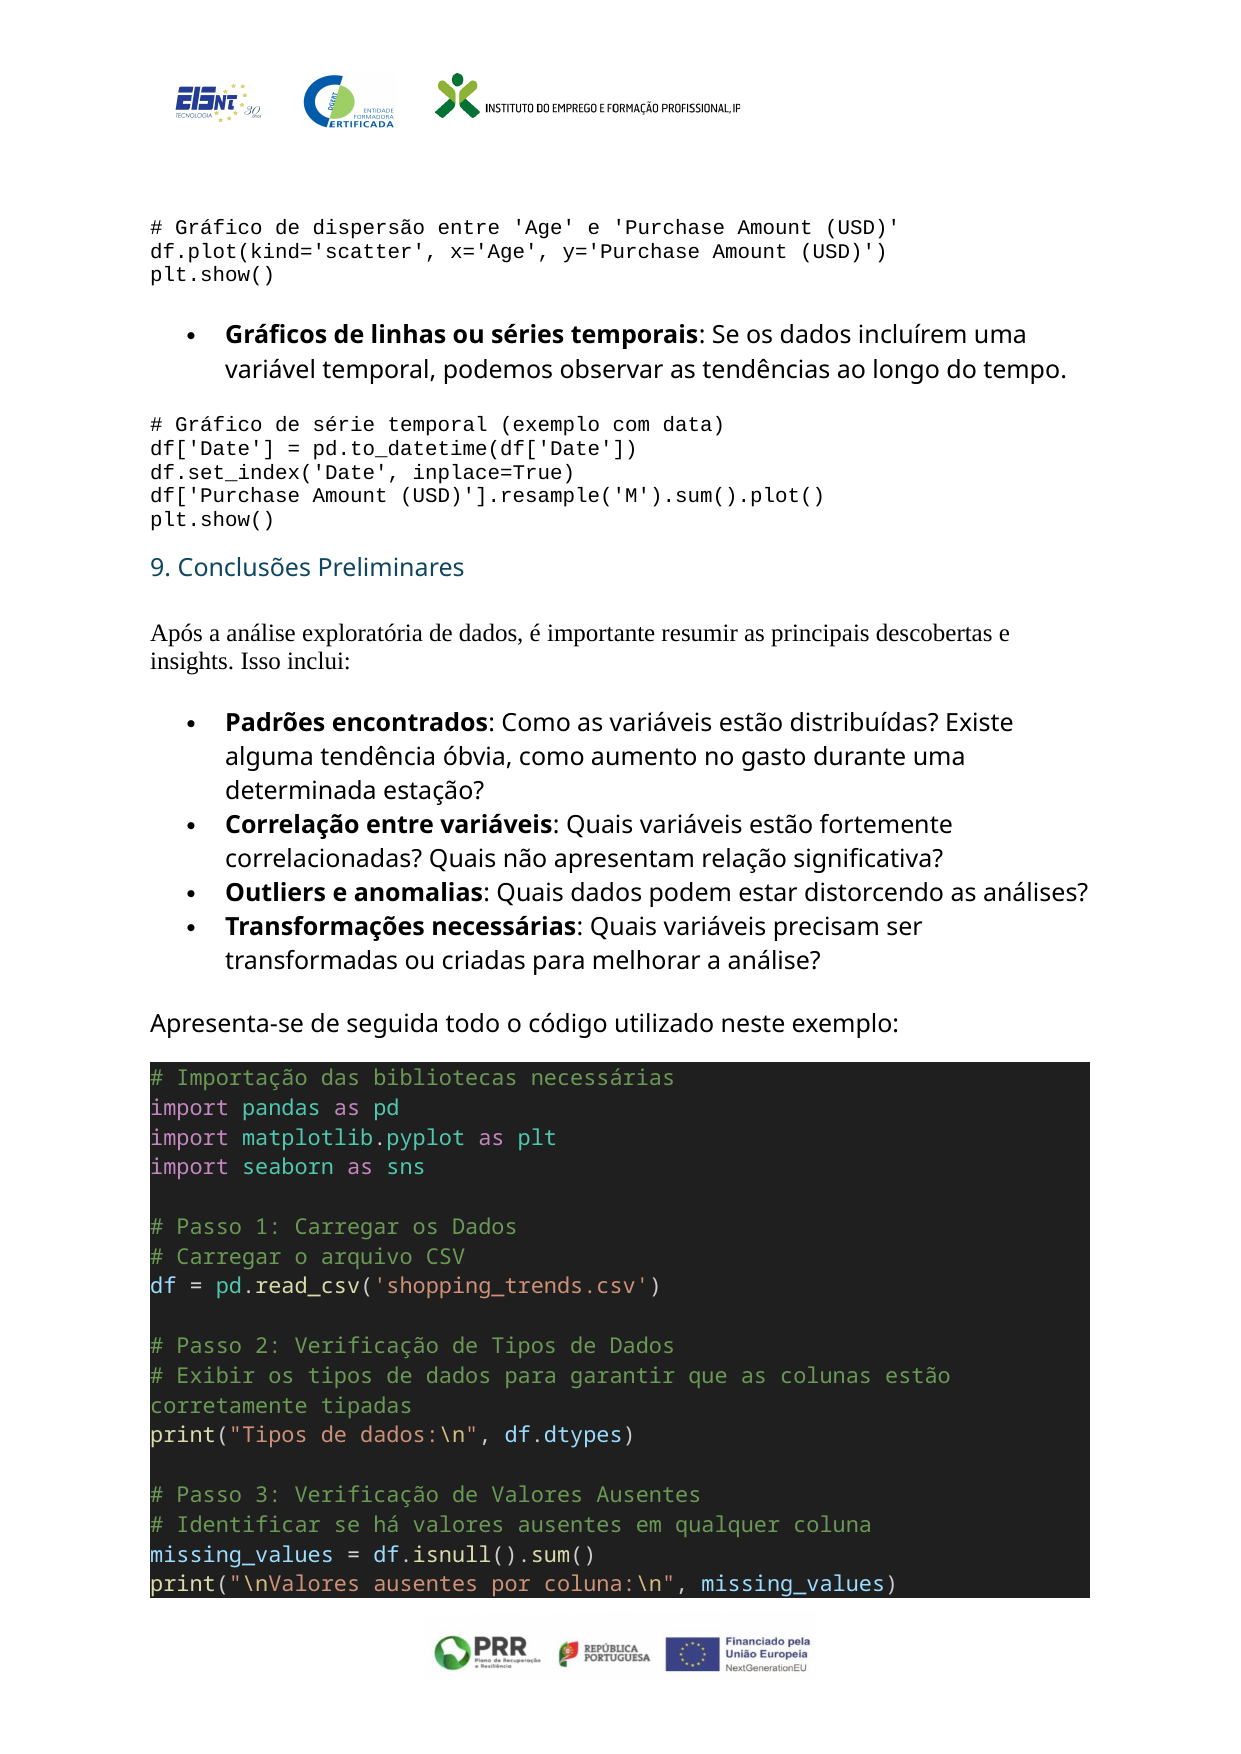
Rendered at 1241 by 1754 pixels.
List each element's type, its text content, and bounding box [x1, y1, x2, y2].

list Correlação entre variáveis: Quais variáveis estão fortemente correlacionadas? Quais não apresentam relação significativa? [187, 807, 1090, 875]
text # Carregar o arquivo CSV [150, 1241, 1090, 1270]
text print("\nValores ausentes por coluna:\n", missing_values) [150, 1568, 1090, 1598]
text # Gráfico de série temporal (exemplo com data) [150, 414, 1090, 438]
text df = pd.read_csv('shopping_trends.csv') [150, 1270, 1090, 1300]
subtitle 9. Conclusões Preliminares [150, 549, 1090, 583]
text df['Date'] = pd.to_datetime(df['Date']) [150, 438, 1090, 462]
list Gráficos de linhas ou séries temporais: Se os dados incluírem uma variável temporal, podemos observar as tendências ao longo do tempo. [187, 317, 1090, 385]
text missing_values = df.isnull().sum() [150, 1538, 1090, 1568]
text # Passo 1: Carregar os Dados [150, 1211, 1090, 1241]
text # Importação das bibliotecas necessárias [150, 1062, 1090, 1092]
text import seaborn as sns [150, 1151, 1090, 1181]
list Outliers e anomalias: Quais dados podem estar distorcendo as análises? [187, 875, 1090, 909]
picture [165, 73, 267, 135]
text # Passo 3: Verificação de Valores Ausentes [150, 1479, 1090, 1509]
text # Exibir os tipos de dados para garantir que as colunas estão corretamente tipadas [150, 1360, 1090, 1419]
picture [302, 73, 398, 129]
text df.plot(kind='scatter', x='Age', y='Purchase Amount (USD)') [150, 241, 1090, 264]
text Após a análise exploratória de dados, é importante resumir as principais descobertas e insights. Isso inclui: [150, 618, 1090, 675]
text plt.show() [150, 509, 1090, 533]
picture [435, 73, 741, 118]
text # Passo 2: Verificação de Tipos de Dados [150, 1330, 1090, 1360]
text # Identificar se há valores ausentes em qualquer coluna [150, 1509, 1090, 1538]
text plt.show() [150, 264, 1090, 288]
picture [422, 1612, 818, 1681]
list Transformações necessárias: Quais variáveis precisam ser transformadas ou criadas para melhorar a análise? [187, 909, 1090, 977]
text df['Purchase Amount (USD)'].resample('M').sum().plot() [150, 485, 1090, 509]
text print("Tipos de dados:\n", df.dtypes) [150, 1419, 1090, 1449]
text # Gráfico de dispersão entre 'Age' e 'Purchase Amount (USD)' [150, 217, 1090, 241]
list Padrões encontrados: Como as variáveis estão distribuídas? Existe alguma tendência óbvia, como aumento no gasto durante uma determinada estação? [187, 704, 1090, 807]
text import matplotlib.pyplot as plt [150, 1121, 1090, 1151]
text import pandas as pd [150, 1092, 1090, 1121]
text df.set_index('Date', inplace=True) [150, 462, 1090, 485]
text Apresenta-se de seguida todo o código utilizado neste exemplo: [150, 1006, 1090, 1040]
